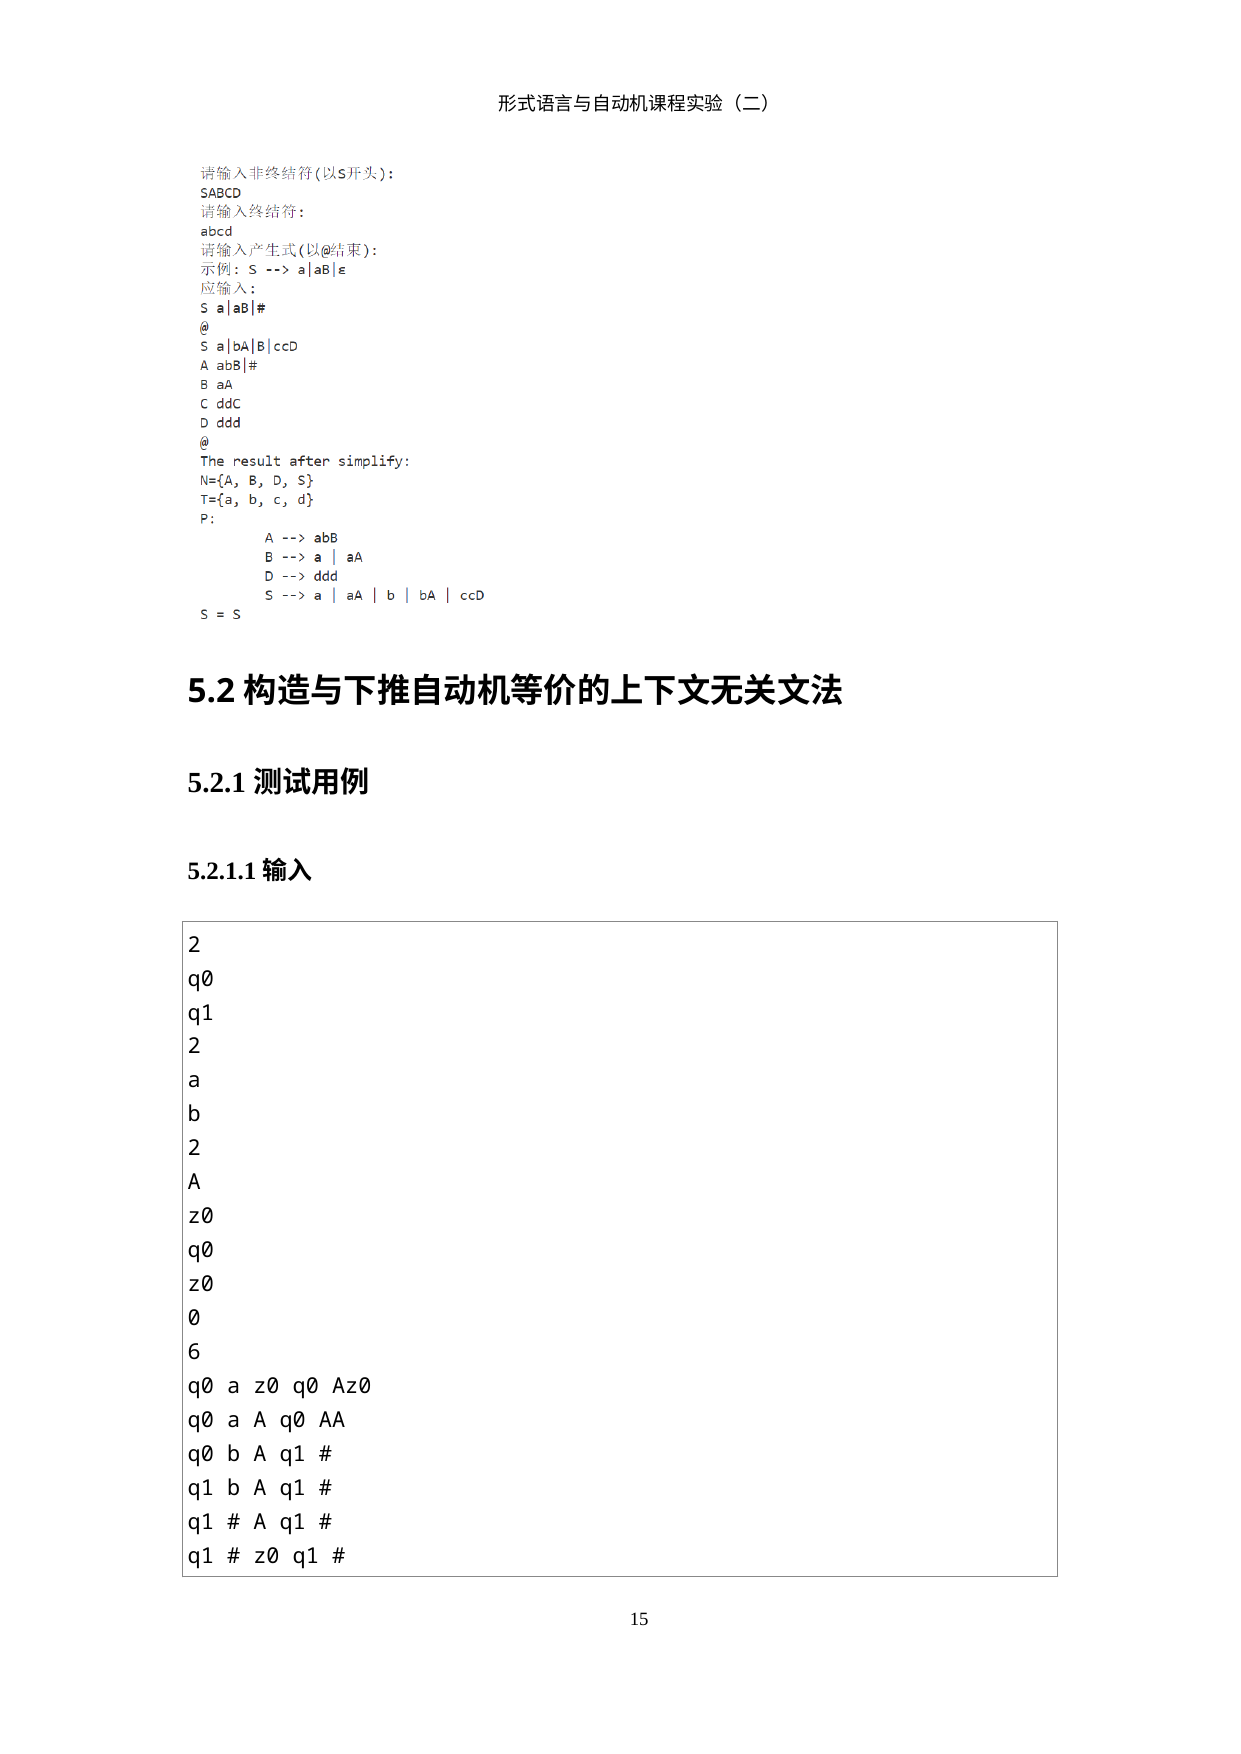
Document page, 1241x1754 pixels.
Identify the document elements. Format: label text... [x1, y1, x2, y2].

text 2 [187, 1028, 1053, 1062]
text b [187, 1096, 1053, 1130]
text 5.2.1.1 输入 [187, 835, 1053, 903]
text z0 [187, 1266, 1053, 1300]
text A [187, 1164, 1053, 1198]
text a [187, 1062, 1053, 1096]
text q1 [187, 994, 1053, 1028]
text 6 [187, 1334, 1053, 1368]
text q0 b A q1 # [187, 1436, 1053, 1470]
text 0 [187, 1300, 1053, 1334]
text q0 [187, 961, 1053, 994]
text q0 [187, 1232, 1053, 1266]
text 5.2.1 测试用例 [187, 746, 1053, 814]
text z0 [187, 1198, 1053, 1232]
text 2 [183, 922, 1057, 961]
text q1 # z0 q1 # [183, 1532, 1057, 1576]
text q0 a z0 q0 Az0 [187, 1368, 1053, 1402]
text q0 a A q0 AA [187, 1402, 1053, 1436]
text q1 b A q1 # [187, 1470, 1053, 1504]
text 5.2 构造与下推自动机等价的上下文无关文法 [187, 654, 1053, 722]
picture [187, 163, 839, 621]
text q1 # A q1 # [187, 1504, 1053, 1532]
text 2 [187, 1130, 1053, 1164]
